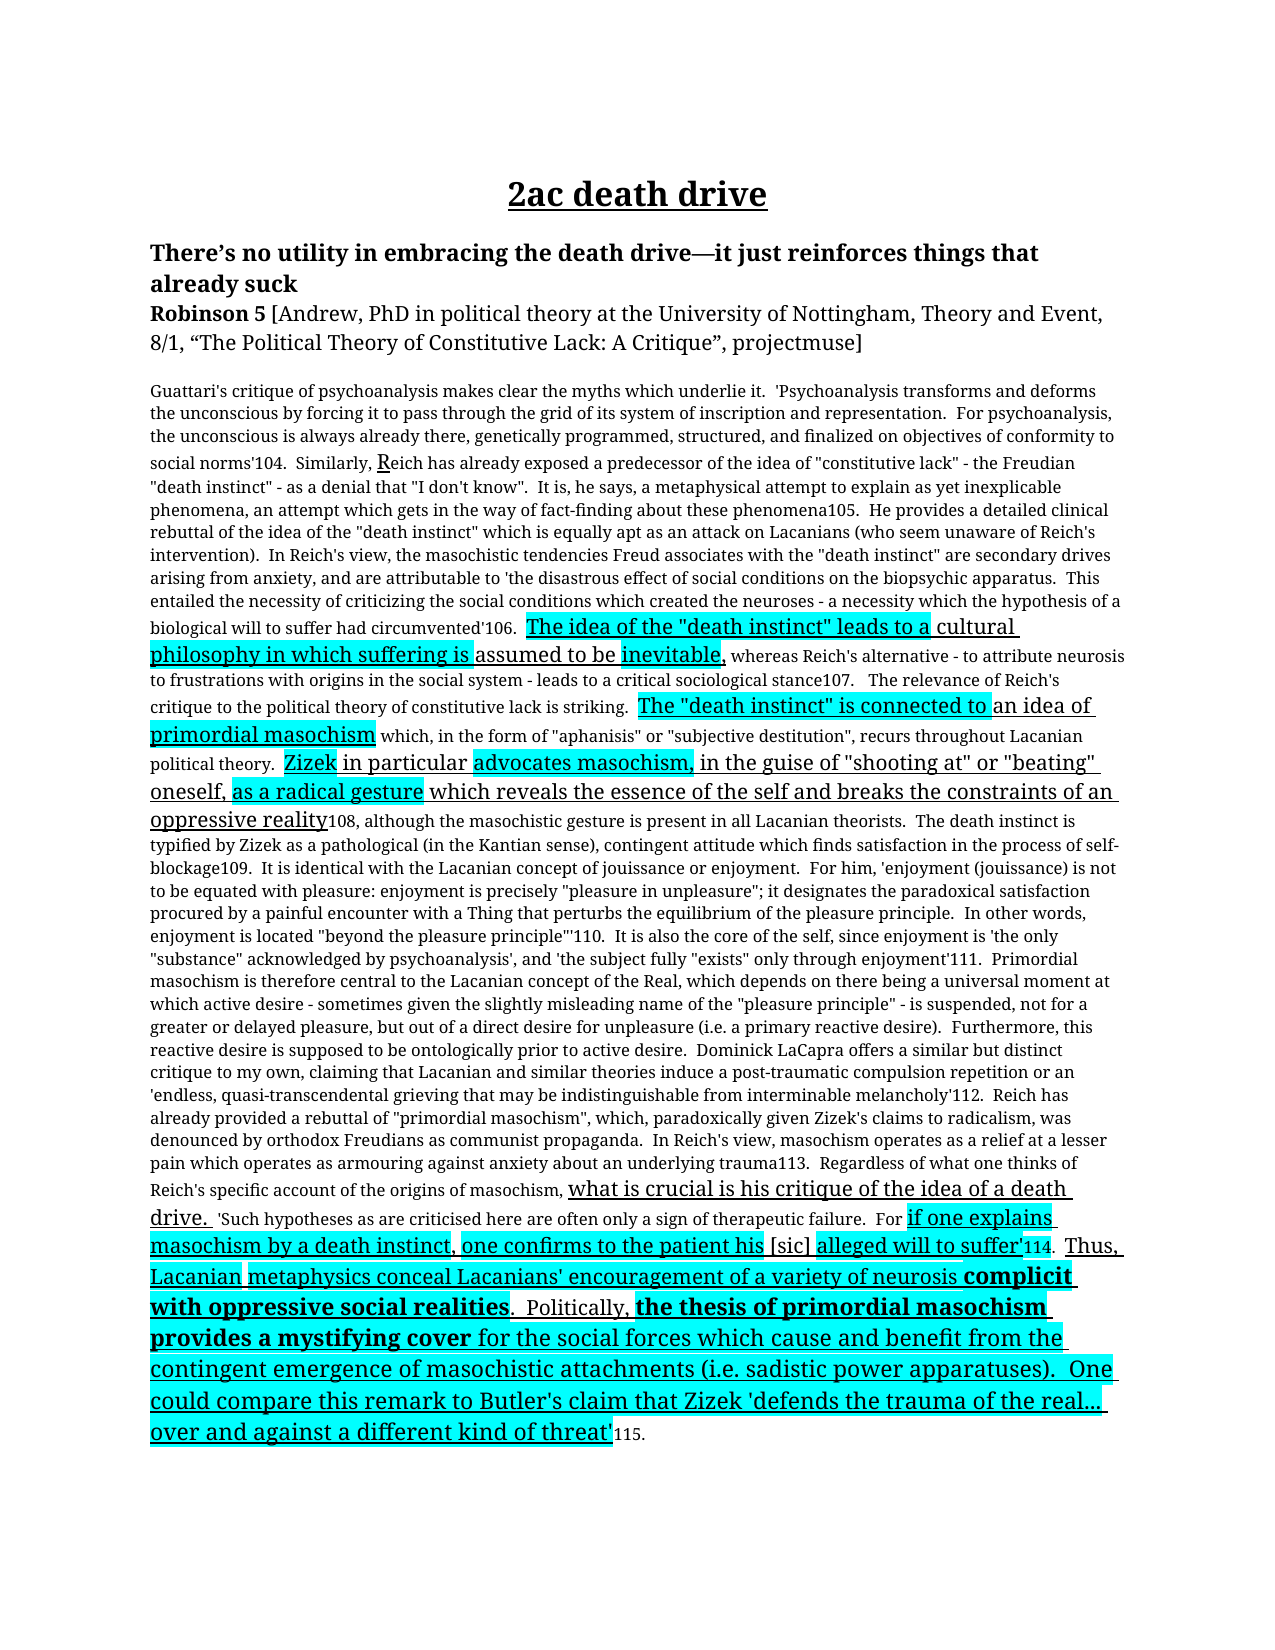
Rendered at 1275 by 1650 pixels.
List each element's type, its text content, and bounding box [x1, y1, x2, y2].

text There’s no utility in embracing the death drive—it just reinforces things that already suck [150, 237, 1125, 299]
text 2ac death drive [150, 171, 1125, 216]
text Robinson 5 [Andrew, PhD in political theory at the University of Nottingham, Theory and Event, 8/1, “The Political Theory of Constitutive Lack: A Critique”, projectmuse] [150, 299, 1125, 356]
text Guattari's critique of psychoanalysis makes clear the myths which underlie it. 'Psychoanalysis transforms and deforms the unconscious by forcing it to pass through the grid of its system of inscription and representation. For psychoanalysis, the unconscious is always already there, genetically programmed, structured, and finalized on objectives of conformity to social norms'104. Similarly, Reich has already exposed a predecessor of the idea of "constitutive lack" - the Freudian "death instinct" - as a denial that "I don't know". It is, he says, a metaphysical attempt to explain as yet inexplicable phenomena, an attempt which gets in the way of fact-finding about these phenomena105. He provides a detailed clinical rebuttal of the idea of the "death instinct" which is equally apt as an attack on Lacanians (who seem unaware of Reich's intervention). In Reich's view, the masochistic tendencies Freud associates with the "death instinct" are secondary drives arising from anxiety, and are attributable to 'the disastrous effect of social conditions on the biopsychic apparatus. This entailed the necessity of criticizing the social conditions which created the neuroses - a necessity which the hypothesis of a biological will to suffer had circumvented'106. The idea of the "death instinct" leads to a cultural philosophy in which suffering is assumed to be inevitable, whereas Reich's alternative - to attribute neurosis to frustrations with origins in the social system - leads to a critical sociological stance107. The relevance of Reich's critique to the political theory of constitutive lack is striking. The "death instinct" is connected to an idea of primordial masochism which, in the form of "aphanisis" or "subjective destitution", recurs throughout Lacanian political theory. Zizek in particular advocates masochism, in the guise of "shooting at" or "beating" oneself, as a radical gesture which reveals the essence of the self and breaks the constraints of an oppressive reality108, although the masochistic gesture is present in all Lacanian theorists. The death instinct is typified by Zizek as a pathological (in the Kantian sense), contingent attitude which finds satisfaction in the process of self-blockage109. It is identical with the Lacanian concept of jouissance or enjoyment. For him, 'enjoyment (jouissance) is not to be equated with pleasure: enjoyment is precisely "pleasure in unpleasure"; it designates the paradoxical satisfaction procured by a painful encounter with a Thing that perturbs the equilibrium of the pleasure principle. In other words, enjoyment is located "beyond the pleasure principle"'110. It is also the core of the self, since enjoyment is 'the only "substance" acknowledged by psychoanalysis', and 'the subject fully "exists" only through enjoyment'111. Primordial masochism is therefore central to the Lacanian concept of the Real, which depends on there being a universal moment at which active desire - sometimes given the slightly misleading name of the "pleasure principle" - is suspended, not for a greater or delayed pleasure, but out of a direct desire for unpleasure (i.e. a primary reactive desire). Furthermore, this reactive desire is supposed to be ontologically prior to active desire. Dominick LaCapra offers a similar but distinct critique to my own, claiming that Lacanian and similar theories induce a post-traumatic compulsion repetition or an 'endless, quasi-transcendental grieving that may be indistinguishable from interminable melancholy'112. Reich has already provided a rebuttal of "primordial masochism", which, paradoxically given Zizek's claims to radicalism, was denounced by orthodox Freudians as communist propaganda. In Reich's view, masochism operates as a relief at a lesser pain which operates as armouring against anxiety about an underlying trauma113. Regardless of what one thinks of Reich's specific account of the origins of masochism, what is crucial is his critique of the idea of a death drive. 'Such hypotheses as are criticised here are often only a sign of therapeutic failure. For if one explains masochism by a death instinct, one confirms to the patient his [sic] alleged will to suffer'114. Thus, Lacanian metaphysics conceal Lacanians' encouragement of a variety of neurosis complicit with oppressive social realities. Politically, the thesis of primordial masochism provides a mystifying cover for the social forces which cause and benefit from the contingent emergence of masochistic attachments (i.e. sadistic power apparatuses). One could compare this remark to Butler's claim that Zizek 'defends the trauma of the real... over and against a different kind of threat'115. [150, 379, 1125, 1447]
